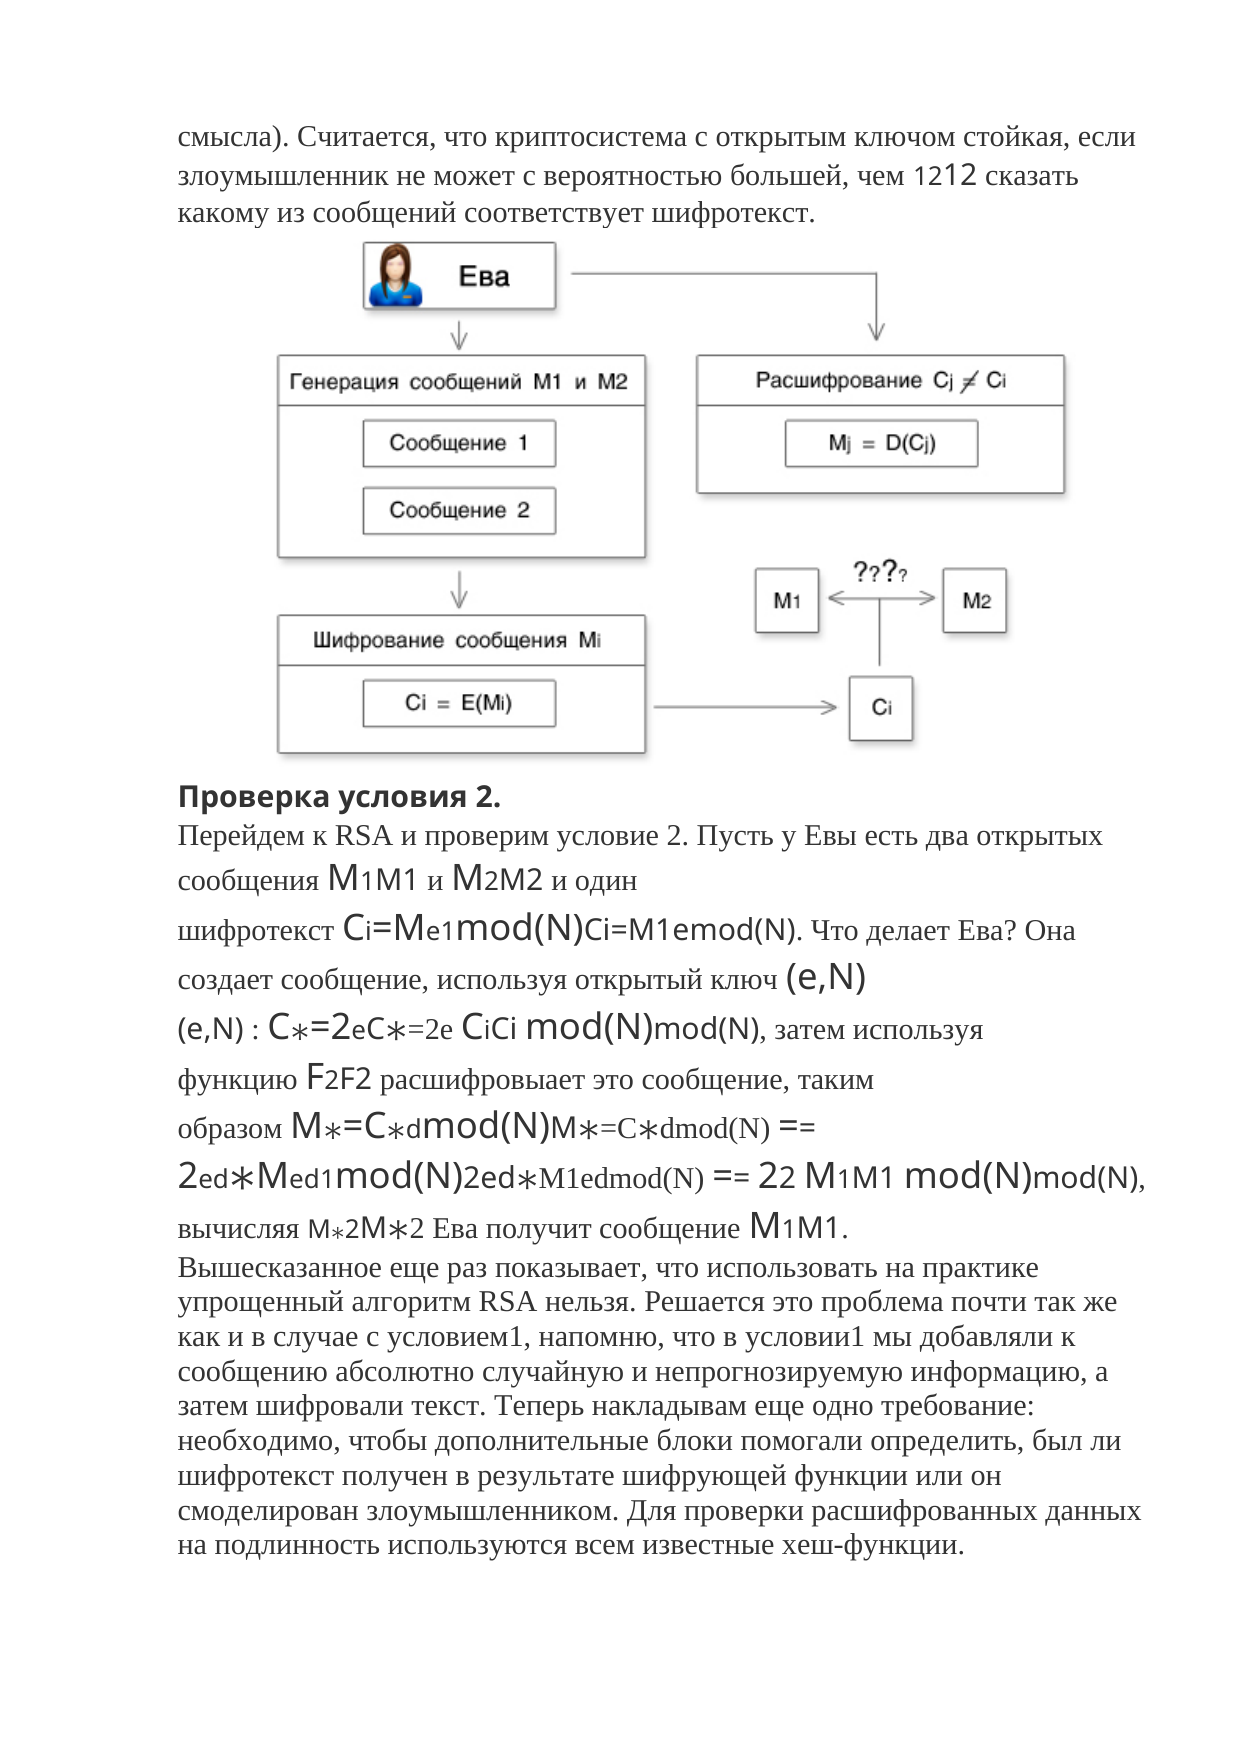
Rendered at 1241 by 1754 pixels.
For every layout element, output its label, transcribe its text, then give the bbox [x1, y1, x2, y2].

text Проверка условия 2. [177, 776, 1152, 817]
text Вышесказанное еще раз показывает, что использовать на практике упрощенный алгоритм RSA нельзя. Решается это проблема почти так же как и в случае с условием1, напомню, что в условии1 мы добавляли к сообщению абсолютно случайную и непрогнозируемую информацию, а затем шифровали текст. Теперь накладывам еще одно требование: необходимо, чтобы дополнительные блоки помогали определить, был ли шифротекст получен в результате шифрующей функции или он смоделирован злоумышленником. Для проверки расшифрованных данных на подлинность используются всем известные хеш-функции. [177, 1249, 1152, 1561]
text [177, 118, 1152, 229]
picture [177, 228, 1115, 776]
text Перейдем к RSA и проверим условие 2. Пусть у Евы есть два открытых сообщения M1M1 и M2M2 и один шифротекст Ci=Me1mod(N)Ci=M1emod(N). Что делает Ева? Она создает сообщение, используя открытый ключ (e,N)(e,N) : C∗=2eC∗=2e CiCi mod(N)mod(N), затем используя функцию F2F2 расшифровыает это сообщение, таким образом M∗=C∗dmod(N)M∗=C∗dmod(N) == 2ed∗Med1mod(N)2ed∗M1edmod(N) == 22 M1M1 mod(N)mod(N), вычисляя M∗2M∗2 Ева получит сообщение M1M1. [177, 817, 1152, 1249]
